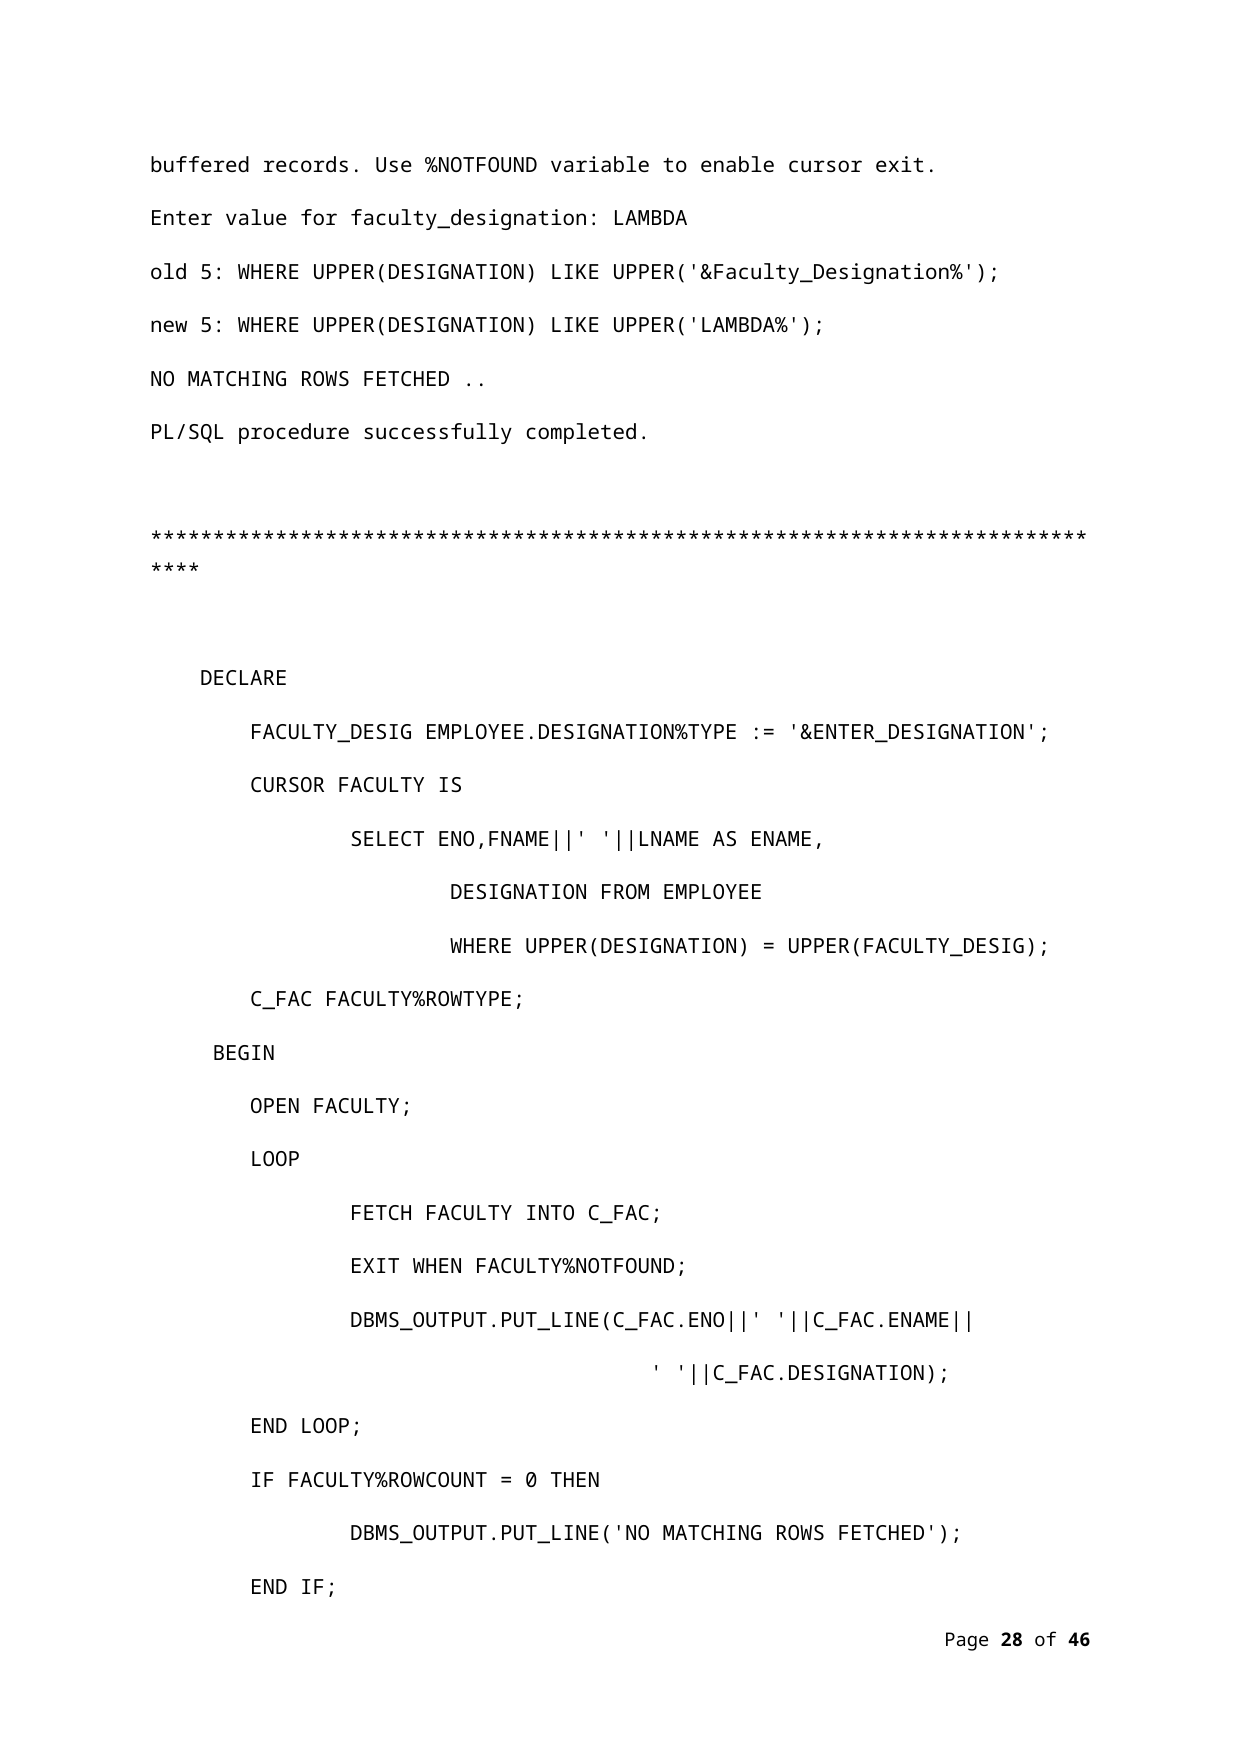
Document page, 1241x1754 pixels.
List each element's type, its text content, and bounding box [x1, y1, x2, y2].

text ' '||C_FAC.DESIGNATION); [150, 1358, 1090, 1387]
text OPEN FACULTY; [150, 1091, 1090, 1119]
text NO MATCHING ROWS FETCHED .. [150, 364, 1090, 392]
text IF FACULTY%ROWCOUNT = 0 THEN [150, 1465, 1090, 1493]
text Enter value for faculty_designation: LAMBDA [150, 203, 1090, 232]
text SELECT ENO,FNAME||' '||LNAME AS ENAME, [150, 824, 1090, 852]
text FETCH FACULTY INTO C_FAC; [150, 1198, 1090, 1226]
text old 5: WHERE UPPER(DESIGNATION) LIKE UPPER('&Faculty_Designation%'); [150, 257, 1090, 285]
text DECLARE [150, 663, 1090, 692]
text FACULTY_DESIG EMPLOYEE.DESIGNATION%TYPE := '&ENTER_DESIGNATION'; [150, 717, 1090, 745]
text WHERE UPPER(DESIGNATION) = UPPER(FACULTY_DESIG); [150, 931, 1090, 959]
text PL/SQL procedure successfully completed. [150, 417, 1090, 446]
text EXIT WHEN FACULTY%NOTFOUND; [150, 1251, 1090, 1280]
text END IF; [150, 1572, 1090, 1600]
text buffered records. Use %NOTFOUND variable to enable cursor exit. [150, 150, 1090, 178]
text DBMS_OUTPUT.PUT_LINE('NO MATCHING ROWS FETCHED'); [150, 1518, 1090, 1547]
text END LOOP; [150, 1412, 1090, 1440]
text new 5: WHERE UPPER(DESIGNATION) LIKE UPPER('LAMBDA%'); [150, 310, 1090, 339]
text C_FAC FACULTY%ROWTYPE; [150, 984, 1090, 1013]
text ******************************************************************************* [150, 524, 1090, 585]
text LOOP [150, 1144, 1090, 1173]
text DBMS_OUTPUT.PUT_LINE(C_FAC.ENO||' '||C_FAC.ENAME|| [150, 1305, 1090, 1333]
text DESIGNATION FROM EMPLOYEE [150, 877, 1090, 906]
text BEGIN [150, 1038, 1090, 1066]
text CURSOR FACULTY IS [150, 770, 1090, 799]
